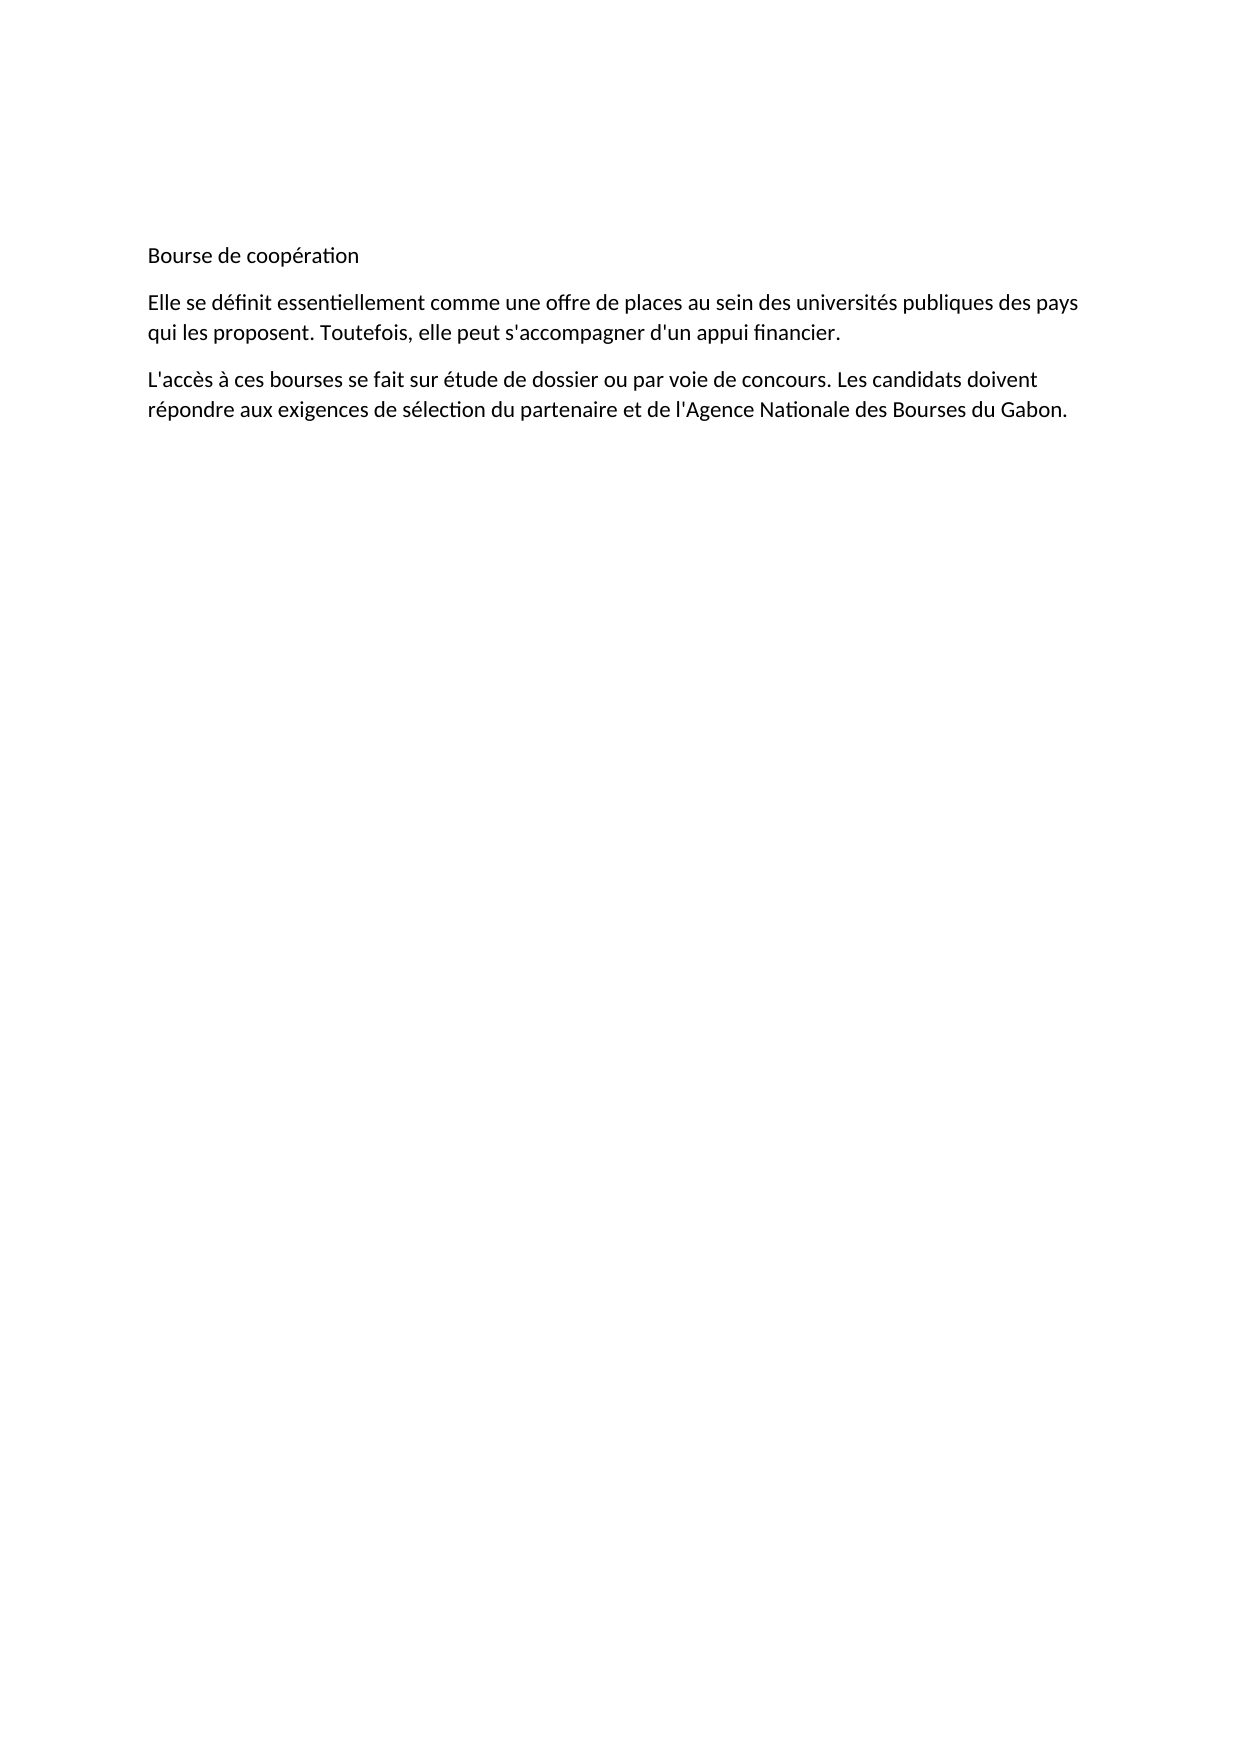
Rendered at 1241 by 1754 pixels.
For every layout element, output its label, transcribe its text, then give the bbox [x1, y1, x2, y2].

text L'accès à ces bourses se fait sur étude de dossier ou par voie de concours. Les candidats doivent répondre aux exigences de sélection du partenaire et de l'Agence Nationale des Bourses du Gabon. [148, 365, 1093, 423]
text Bourse de coopération [148, 241, 1093, 269]
text Elle se définit essentiellement comme une offre de places au sein des universités publiques des pays qui les proposent. Toutefois, elle peut s'accompagner d'un appui financier. [148, 288, 1093, 346]
